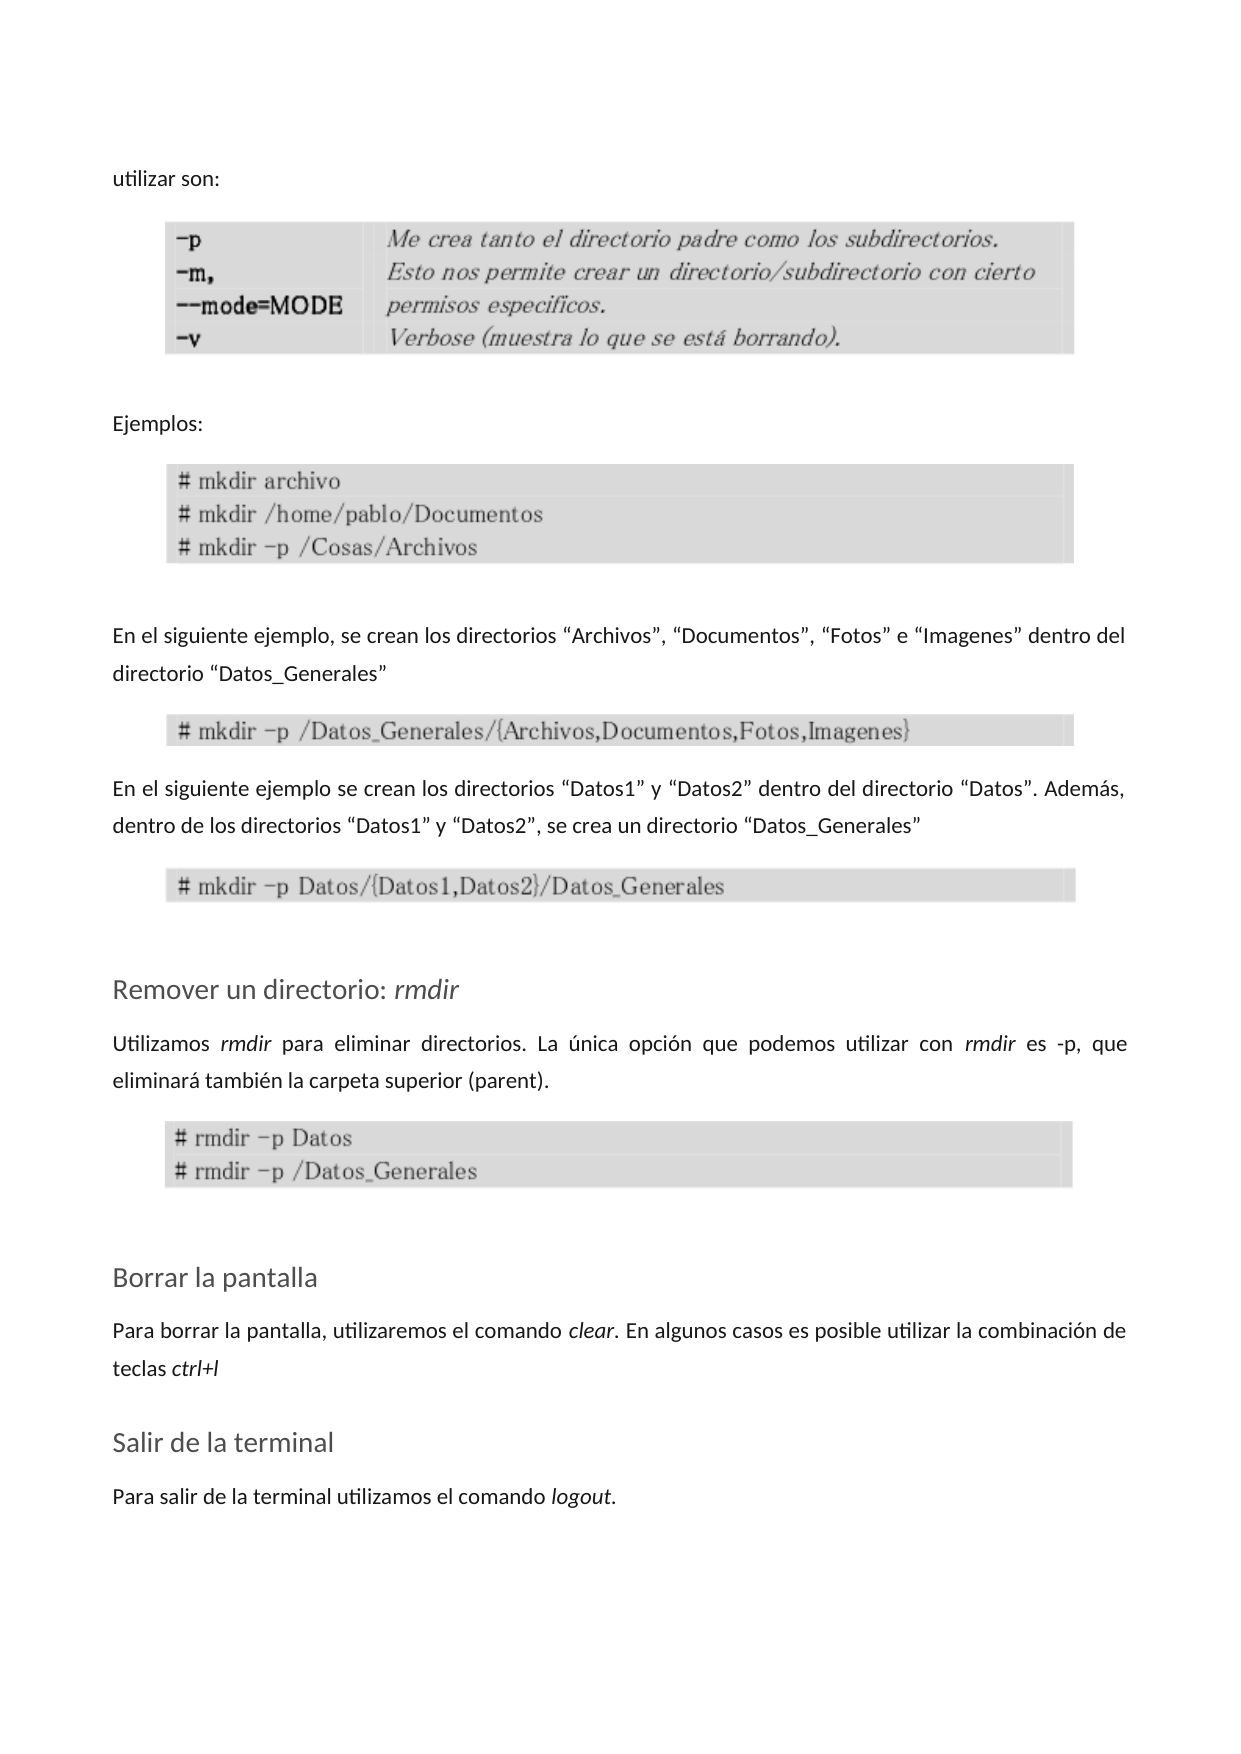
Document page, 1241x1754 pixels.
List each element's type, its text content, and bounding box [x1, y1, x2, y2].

subtitle Borrar la pantalla [112, 1244, 1128, 1309]
picture [161, 866, 1079, 906]
text Utilizamos rmdir para eliminar directorios. La única opción que podemos utilizar con rmdir es -p, que eliminará también la carpeta superior (parent). [112, 1027, 1128, 1097]
picture [164, 219, 1076, 357]
text En el siguiente ejemplo se crean los directorios “Datos1” y “Datos2” dentro del directorio “Datos”. Además, dentro de los directorios “Datos1” y “Datos2”, se crea un directorio “Datos_Generales” [112, 772, 1128, 842]
subtitle Salir de la terminal [112, 1409, 1128, 1474]
picture [164, 1121, 1076, 1189]
text En el siguiente ejemplo, se crean los directorios “Archivos”, “Documentos”, “Fotos” e “Imagenes” dentro del directorio “Datos_Generales” [112, 619, 1128, 689]
picture [166, 714, 1074, 746]
picture [166, 464, 1074, 565]
text Para salir de la terminal utilizamos el comando logout. [112, 1479, 1128, 1512]
text Ejemplos: [112, 407, 1128, 439]
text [112, 162, 1128, 194]
subtitle Remover un directorio: rmdir [112, 957, 1128, 1022]
text Para borrar la pantalla, utilizaremos el comando clear. En algunos casos es posible utilizar la combinación de teclas ctrl+l [112, 1314, 1128, 1384]
